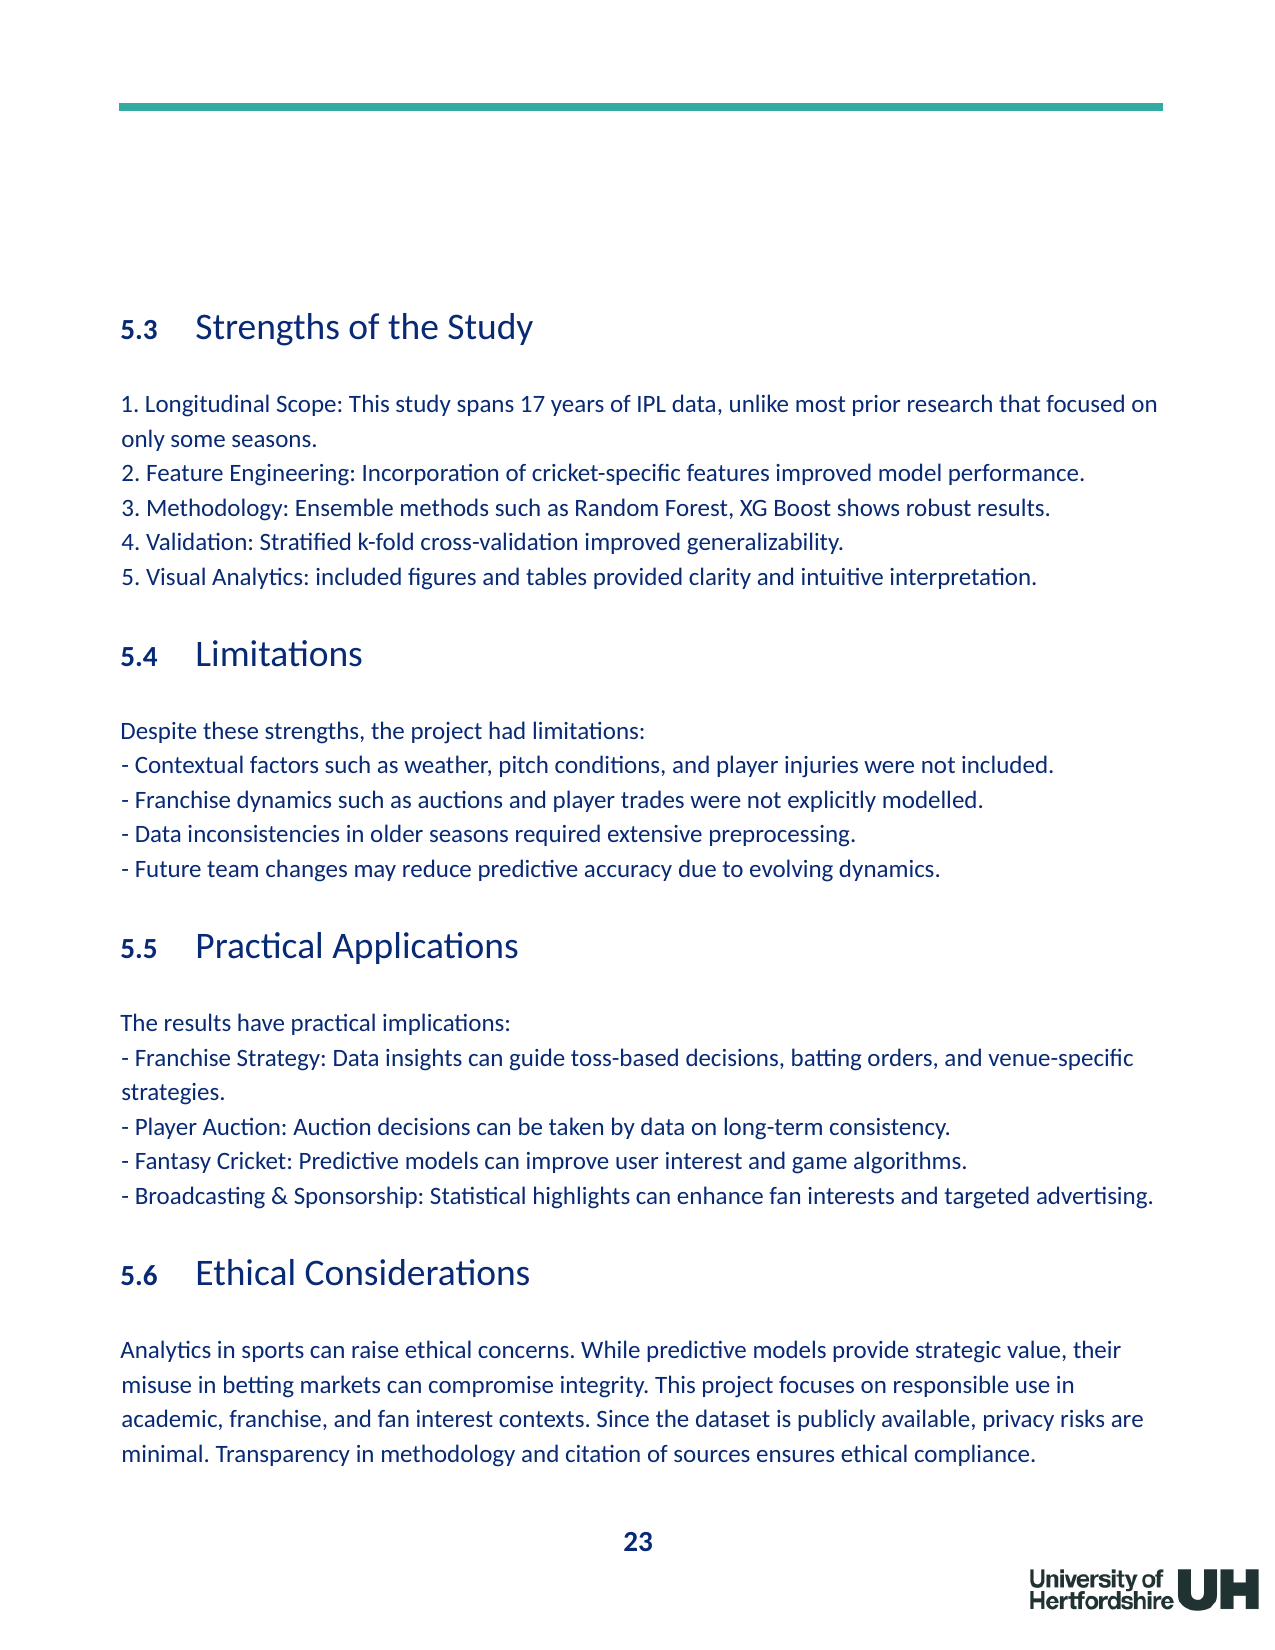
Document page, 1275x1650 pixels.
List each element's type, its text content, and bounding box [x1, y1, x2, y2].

subtitle Ethical Considerations [120, 1249, 1183, 1295]
subtitle Limitations [120, 630, 1183, 676]
text The results have practical implications: - Franchise Strategy: Data insights can guide toss-based decisions, batting orders, and venue-specific strategies. - Player Auction: Auction decisions can be taken by data on long-term consistency. - Fantasy Cricket: Predictive models can improve user interest and game algorithms. - Broadcasting & Sponsorship: Statistical highlights can enhance fan interests and targeted advertising. [120, 1008, 1183, 1211]
text Despite these strengths, the project had limitations: - Contextual factors such as weather, pitch conditions, and player injuries were not included. - Franchise dynamics such as auctions and player trades were not explicitly modelled. - Data inconsistencies in older seasons required extensive preprocessing. - Future team changes may reduce predictive accuracy due to evolving dynamics. [120, 715, 1183, 884]
subtitle Practical Applications [120, 922, 1183, 968]
picture [1020, 1564, 1268, 1615]
subtitle Strengths of the Study [120, 303, 1183, 349]
text Analytics in sports can raise ethical concerns. While predictive models provide strategic value, their misuse in betting markets can compromise integrity. This project focuses on responsible use in academic, franchise, and fan interest contexts. Since the dataset is publicly available, privacy risks are minimal. Transparency in methodology and citation of sources ensures ethical compliance. [120, 1334, 1183, 1468]
text 1. Longitudinal Scope: This study spans 17 years of IPL data, unlike most prior research that focused on only some seasons. 2. Feature Engineering: Incorporation of cricket-specific features improved model performance. 3. Methodology: Ensemble methods such as Random Forest, XG Boost shows robust results. 4. Validation: Stratified k-fold cross-validation improved generalizability. 5. Visual Analytics: included figures and tables provided clarity and intuitive interpretation. [120, 388, 1183, 591]
